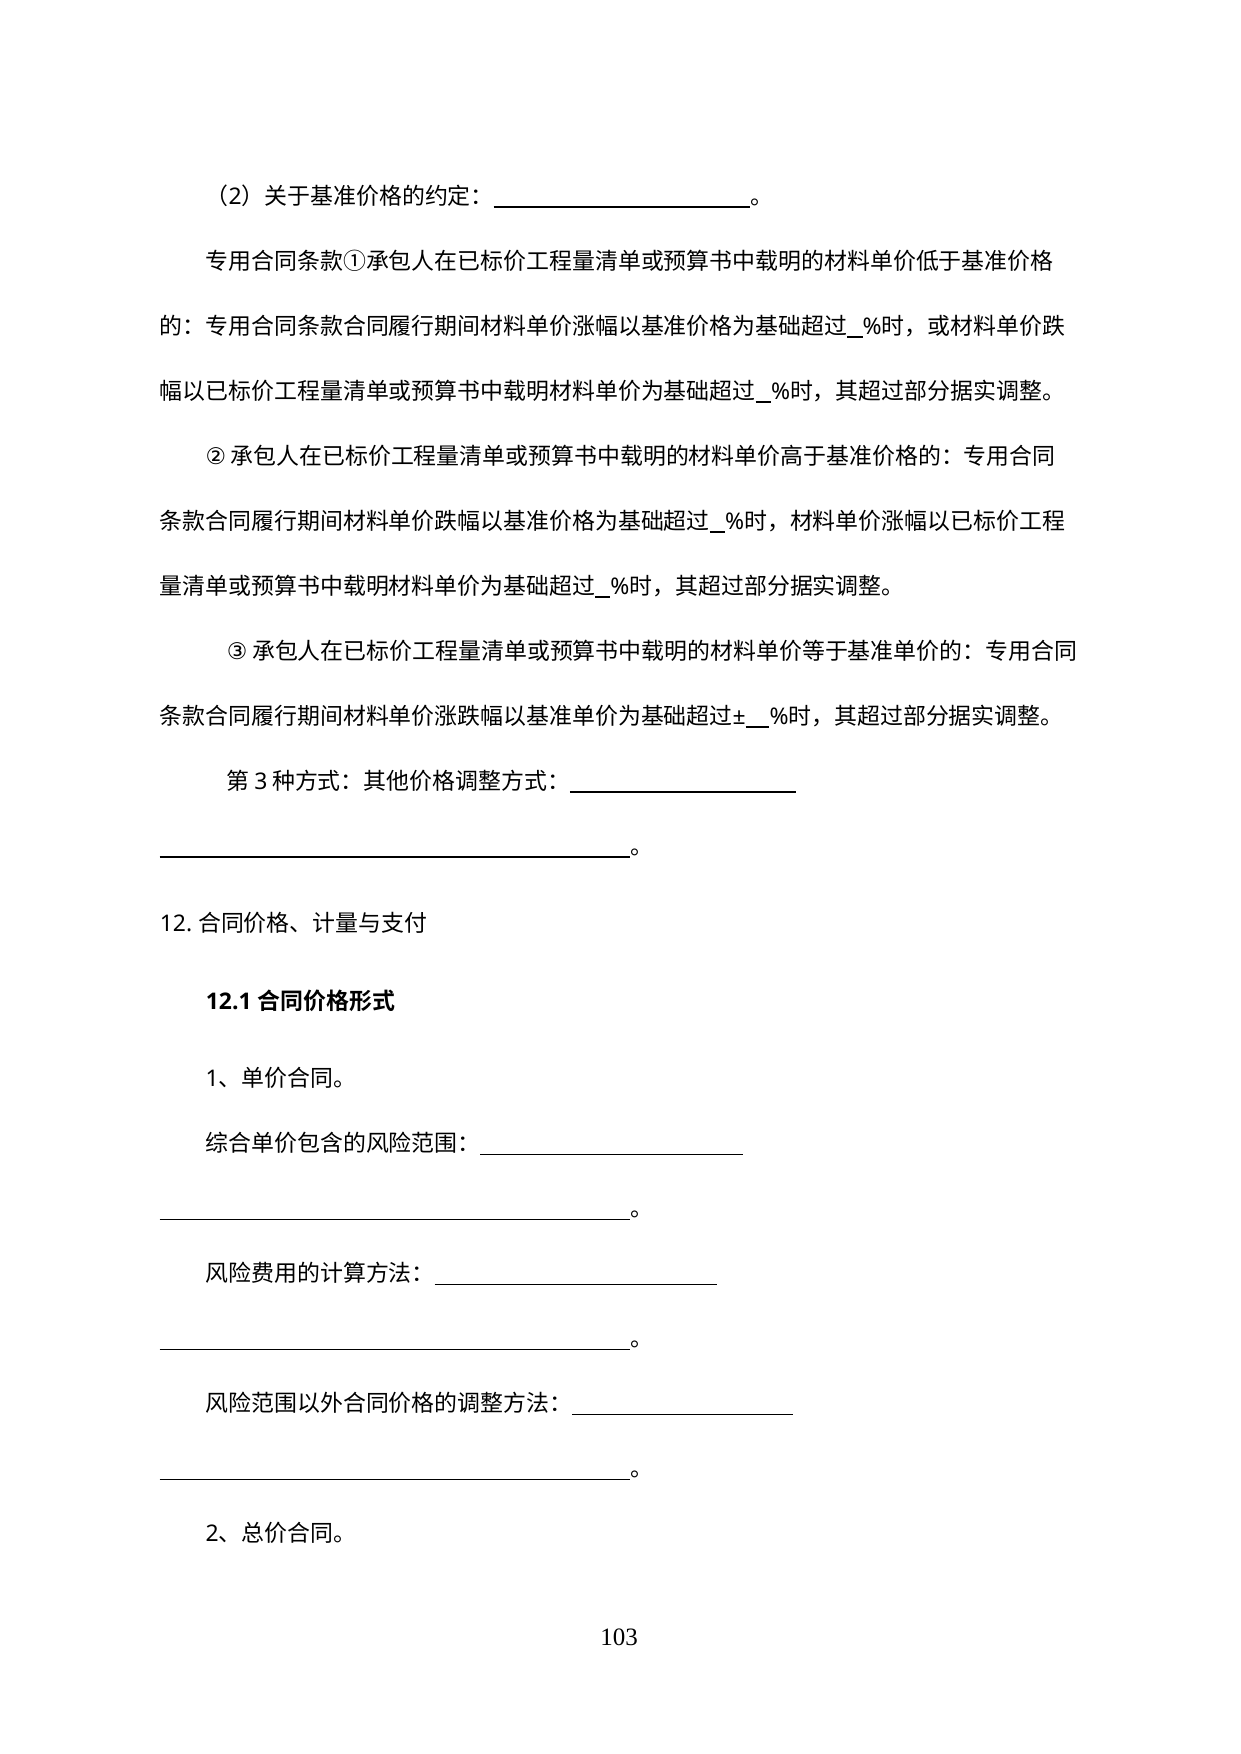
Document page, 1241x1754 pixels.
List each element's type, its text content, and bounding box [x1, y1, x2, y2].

text 。 [159, 1304, 1078, 1369]
text 风险范围以外合同价格的调整方法： [159, 1369, 1078, 1434]
subtitle 12. 合同价格、计量与支付 [159, 889, 1078, 954]
text ③承包人在已标价工程量清单或预算书中载明的材料单价等于基准单价的：专用合同条款合同履行期间材料单价涨跌幅以基准单价为基础超过± %时，其超过部分据实调整。 [159, 617, 1078, 747]
text 。 [159, 812, 1078, 877]
text 第3种方式：其他价格调整方式： [159, 747, 1078, 812]
text 。 [159, 1174, 1078, 1239]
text 1、单价合同。 [159, 1044, 1078, 1109]
text 。 [159, 1434, 1078, 1499]
text 专用合同条款①承包人在已标价工程量清单或预算书中载明的材料单价低于基准价格的：专用合同条款合同履行期间材料单价涨幅以基准价格为基础超过 %时，或材料单价跌幅以已标价工程量清单或预算书中载明材料单价为基础超过 %时，其超过部分据实调整。 [159, 227, 1078, 422]
text ②承包人在已标价工程量清单或预算书中载明的材料单价高于基准价格的：专用合同条款合同履行期间材料单价跌幅以基准价格为基础超过 %时，材料单价涨幅以已标价工程量清单或预算书中载明材料单价为基础超过 %时，其超过部分据实调整。 [159, 422, 1078, 617]
text 2、总价合同。 [159, 1499, 1078, 1564]
text 综合单价包含的风险范围： [159, 1109, 1078, 1174]
text 风险费用的计算方法： [159, 1239, 1078, 1304]
text 12.1 合同价格形式 [159, 967, 1078, 1032]
text （2）关于基准价格的约定： 。 [159, 162, 1078, 227]
